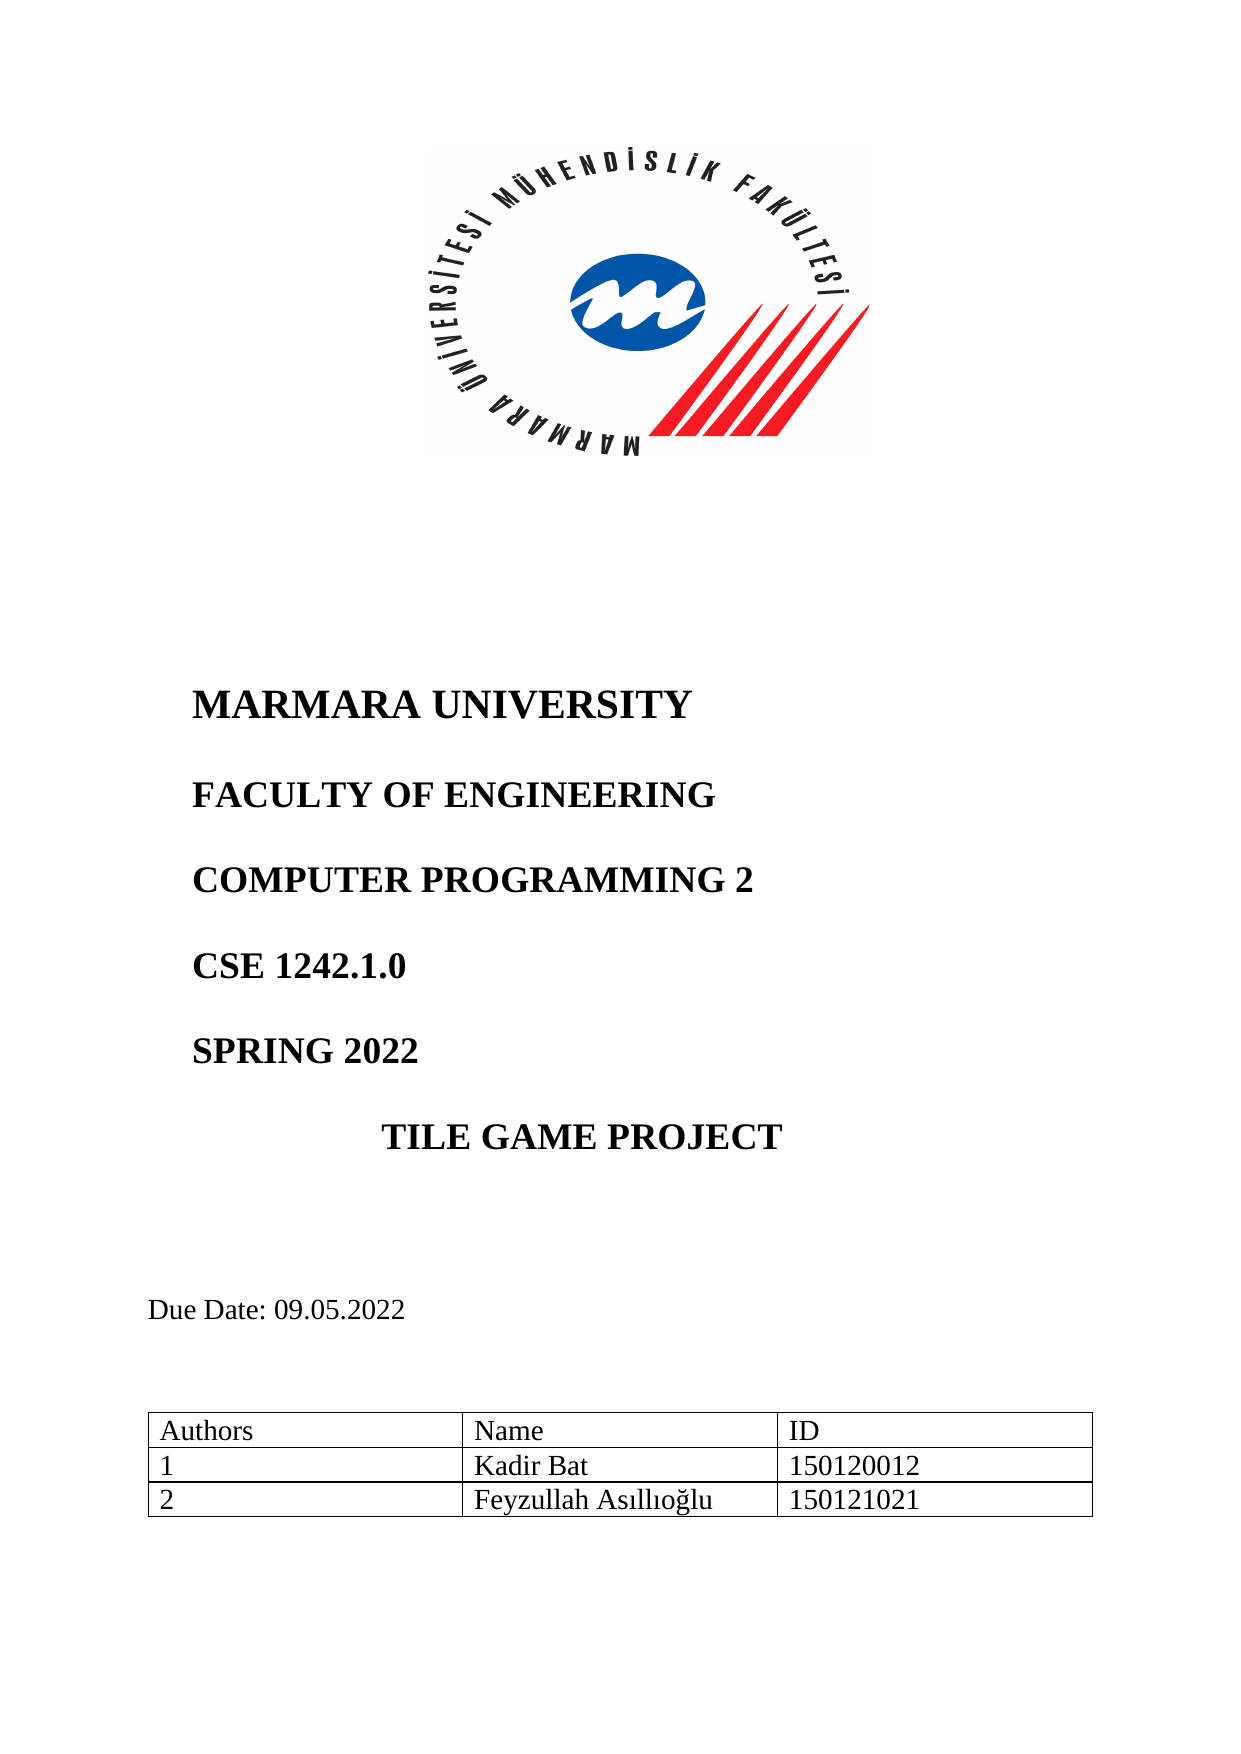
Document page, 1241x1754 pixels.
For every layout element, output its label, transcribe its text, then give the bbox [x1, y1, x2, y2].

text SPRING 2022 [148, 1029, 786, 1072]
table_cell 150120012 [778, 1448, 1092, 1481]
table_header Authors [149, 1413, 462, 1447]
table_cell 150121021 [778, 1483, 1092, 1516]
picture [428, 147, 870, 456]
table_cell Kadir Bat [463, 1448, 777, 1481]
table_cell 1 [149, 1448, 462, 1481]
table_header Name [463, 1413, 777, 1447]
text TILE GAME PROJECT [148, 1114, 786, 1157]
text MARMARA UNIVERSITY [148, 679, 786, 727]
text COMPUTER PROGRAMMING 2 [148, 858, 786, 901]
table_header ID [778, 1413, 1092, 1447]
text Due Date: 09.05.2022 [148, 1292, 1093, 1326]
text FACULTY OF ENGINEERING [148, 772, 786, 815]
table_cell Feyzullah Asıllıoğlu [463, 1483, 777, 1516]
table_cell 2 [149, 1483, 462, 1516]
text CSE 1242.1.0 [148, 943, 786, 986]
